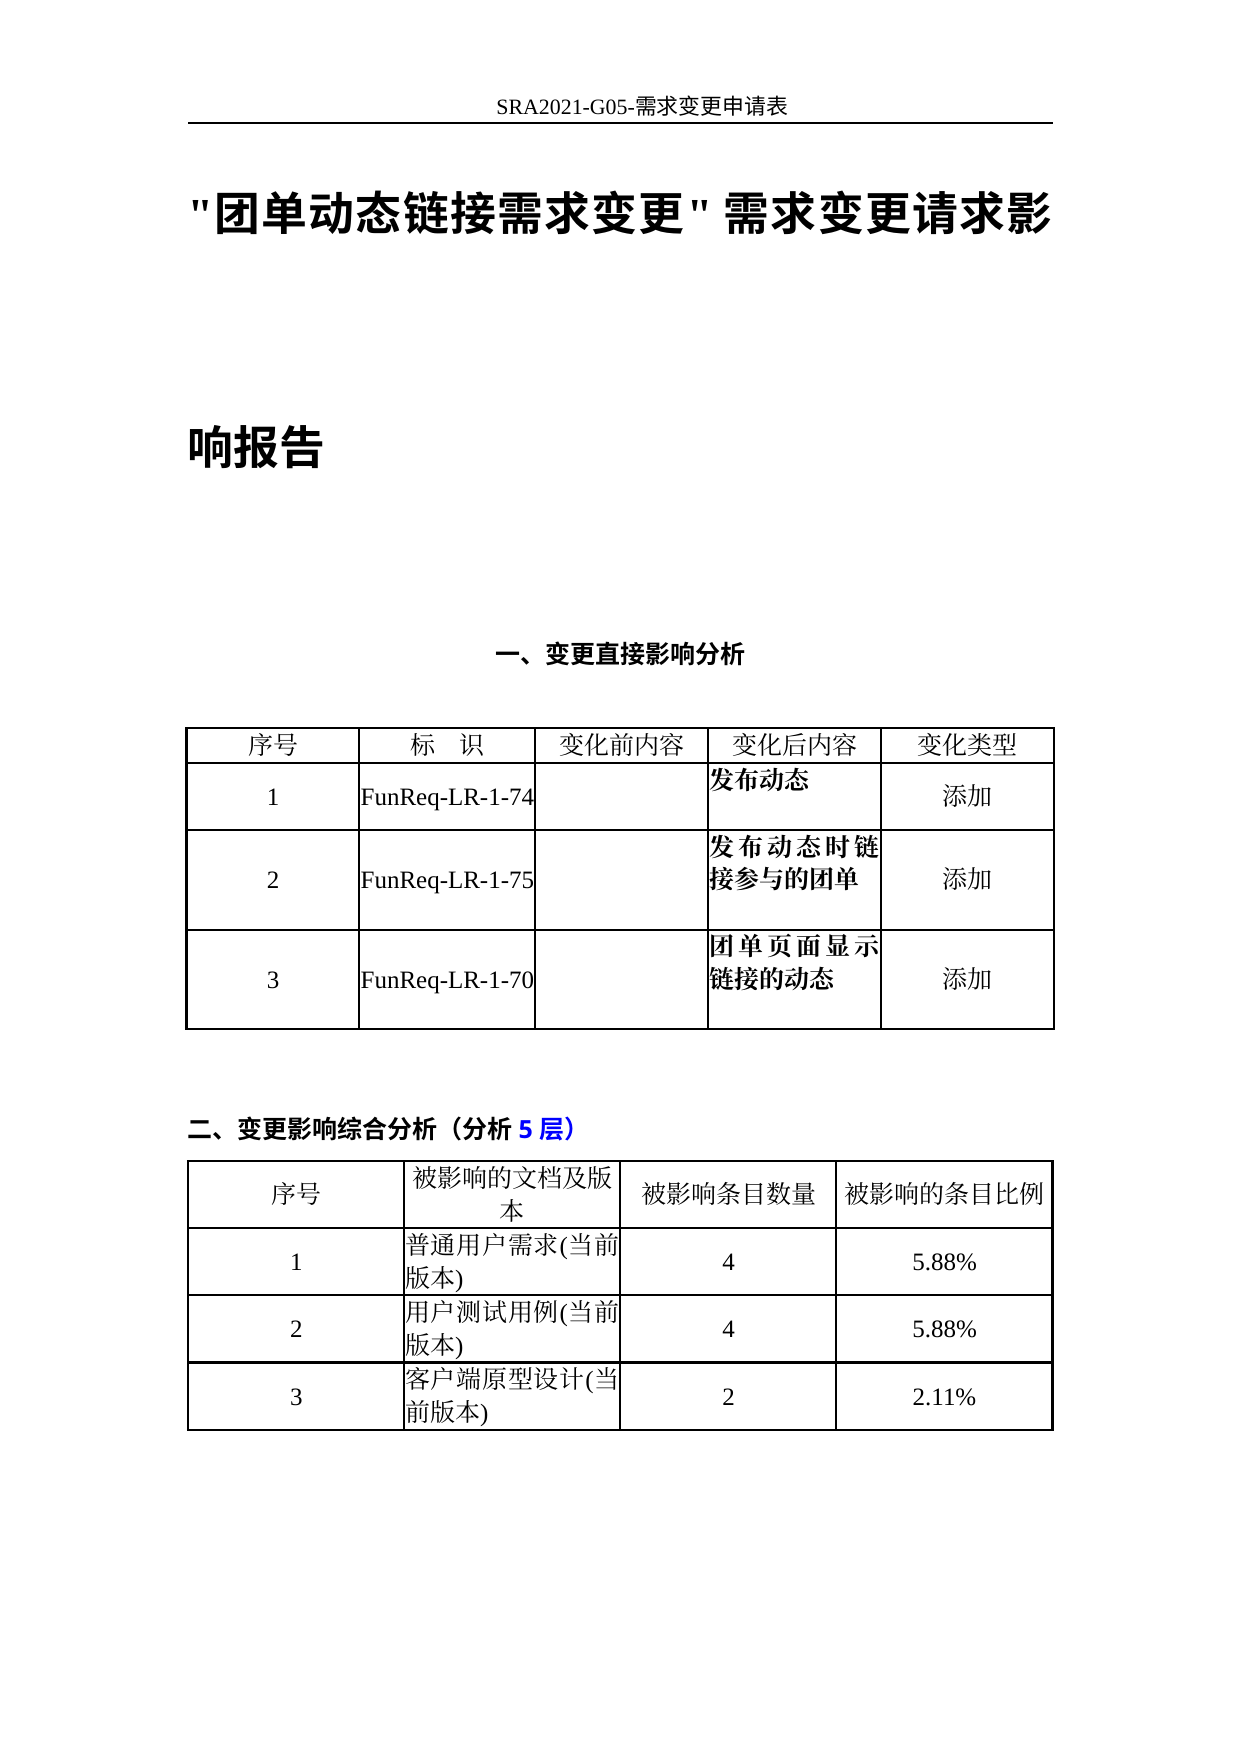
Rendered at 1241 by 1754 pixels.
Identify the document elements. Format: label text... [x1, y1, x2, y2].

table_cell 1 [188, 764, 358, 829]
table_cell [536, 831, 707, 928]
table_cell 1 [189, 1229, 403, 1294]
table_cell 普通用户需求(当前版本) [405, 1229, 619, 1294]
table_cell 团单页面显示链接的动态 [709, 931, 880, 1028]
table_cell 3 [189, 1364, 403, 1428]
subtitle "团单动态链接需求变更" 需求变更请求影响报告 [187, 162, 1053, 493]
table_cell 添加 [882, 831, 1053, 928]
table_cell [536, 931, 707, 1028]
table_cell 发布动态 [709, 764, 880, 829]
table_cell 3 [188, 931, 358, 1028]
table_header 标 识 [360, 729, 534, 762]
table_cell FunReq-LR-1-75 [360, 831, 534, 928]
table_cell 添加 [882, 931, 1053, 1028]
table_cell 2 [621, 1364, 835, 1428]
table_header 被影响条目数量 [621, 1162, 835, 1227]
table_cell 2.11% [837, 1364, 1051, 1428]
table_header 被影响的文档及版本 [405, 1162, 619, 1227]
text 二、变更影响综合分析（分析 5 层） [187, 1095, 1053, 1160]
table_header 变化类型 [882, 729, 1053, 762]
table_header 变化前内容 [536, 729, 707, 762]
table_cell 2 [189, 1296, 403, 1361]
table_cell FunReq-LR-1-70 [360, 931, 534, 1028]
table_cell FunReq-LR-1-74 [360, 764, 534, 829]
table_cell 5.88% [837, 1296, 1051, 1361]
table_cell 客户端原型设计(当前版本) [405, 1364, 619, 1428]
table_header 变化后内容 [709, 729, 880, 762]
table_cell 4 [621, 1229, 835, 1294]
table_cell 用户测试用例(当前版本) [405, 1296, 619, 1361]
table_cell 4 [621, 1296, 835, 1361]
table_cell 5.88% [837, 1229, 1051, 1294]
table_cell 2 [188, 831, 358, 928]
table_cell 添加 [882, 764, 1053, 829]
table_header 被影响的条目比例 [837, 1162, 1051, 1227]
table_header 序号 [188, 729, 358, 762]
text 一、变更直接影响分析 [187, 621, 1053, 686]
table_header 序号 [189, 1162, 403, 1227]
table_cell [536, 764, 707, 829]
table_cell 发布动态时链接参与的团单 [709, 831, 880, 928]
